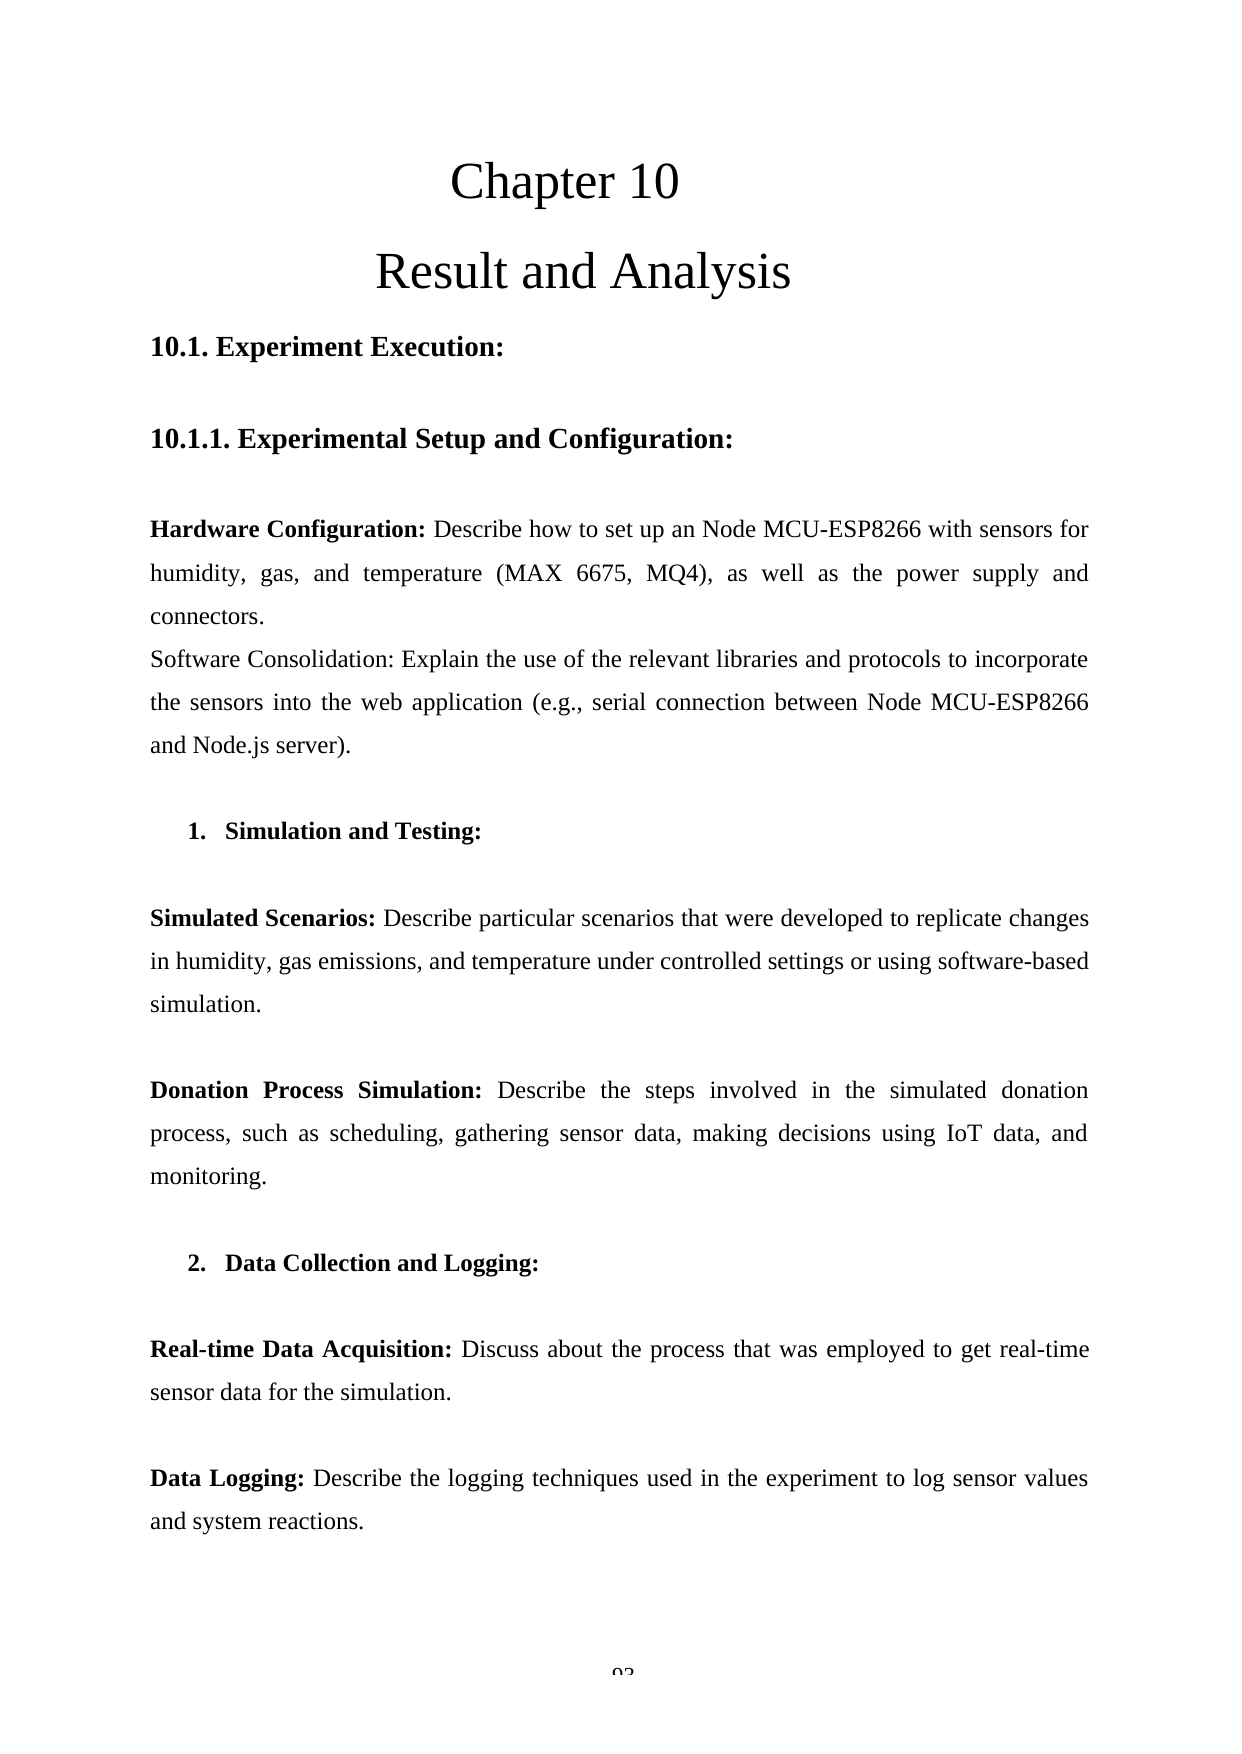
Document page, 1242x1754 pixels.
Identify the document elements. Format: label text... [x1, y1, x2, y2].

text Data Logging: Describe the logging techniques used in the experiment to log sensor values and system reactions. [150, 1463, 1089, 1535]
text Donation Process Simulation: Describe the steps involved in the simulated donation process, such as scheduling, gathering sensor data, making decisions using IoT data, and monitoring. [150, 1075, 1089, 1190]
text Software Consolidation: Explain the use of the relevant libraries and protocols to incorporate the sensors into the web application (e.g., serial connection between Node MCU-ESP8266 and Node.js server). [150, 644, 1090, 759]
list Experimental Setup and Configuration: [150, 421, 1167, 455]
subtitle Experiment Execution: [150, 329, 1167, 363]
text Simulated Scenarios: Describe particular scenarios that were developed to replicate changes in humidity, gas emissions, and temperature under controlled settings or using software-based simulation. [150, 903, 1089, 1018]
subtitle Data Collection and Logging: [187, 1248, 1167, 1276]
text Hardware Configuration: Describe how to set up an Node MCU-ESP8266 with sensors for humidity, gas, and temperature (MAX 6675, MQ4), as well as the power supply and connectors. [150, 514, 1089, 629]
subtitle Simulation and Testing: [187, 816, 1167, 845]
text Real-time Data Acquisition: Discuss about the process that was employed to get real-time sensor data for the simulation. [150, 1334, 1090, 1406]
subtitle Chapter 10 Result and Analysis [375, 150, 792, 300]
